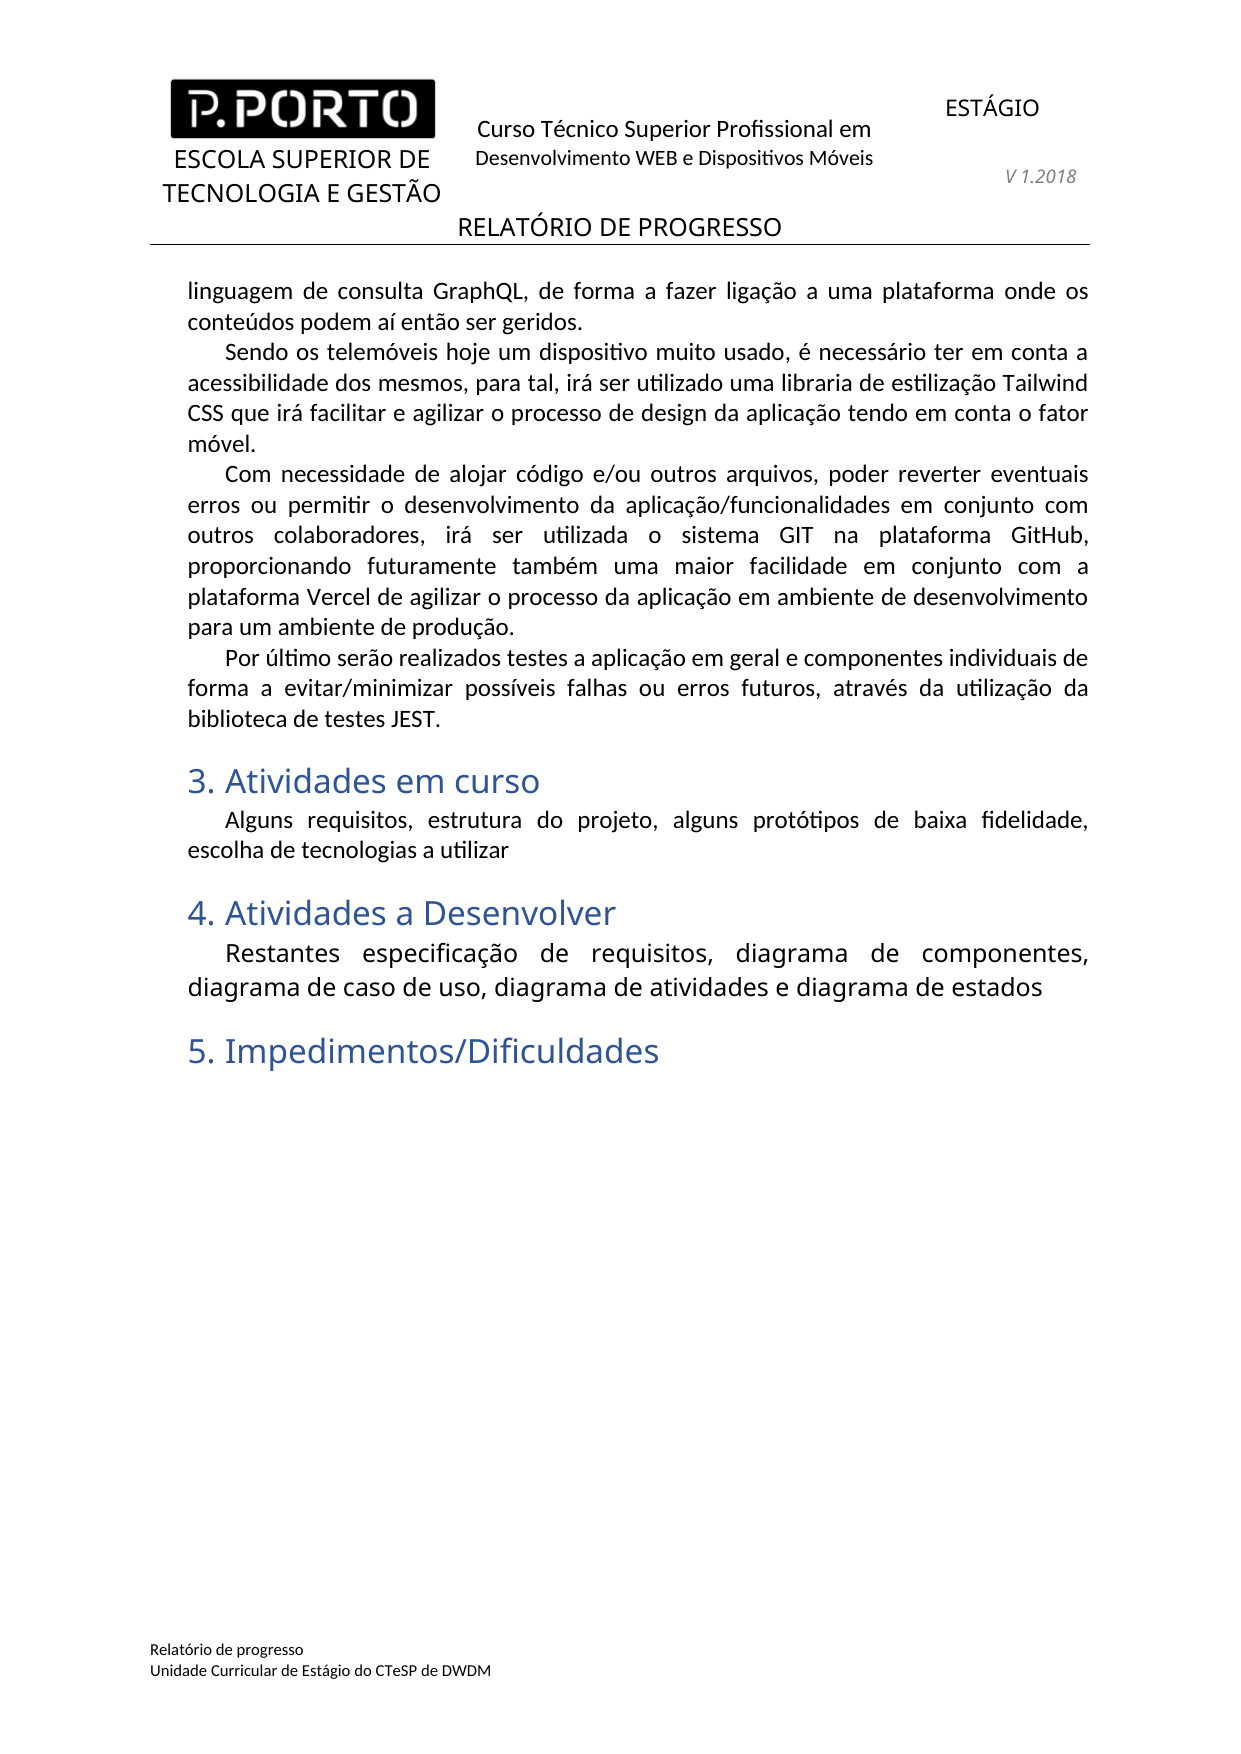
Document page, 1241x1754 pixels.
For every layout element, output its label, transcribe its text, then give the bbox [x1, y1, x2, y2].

subtitle Impedimentos/Dificuldades [187, 1028, 1090, 1074]
text Sendo os telemóveis hoje um dispositivo muito usado, é necessário ter em conta a acessibilidade dos mesmos, para tal, irá ser utilizado uma libraria de estilização Tailwind CSS que irá facilitar e agilizar o processo de design da aplicação tendo em conta o fator móvel. [187, 337, 1090, 459]
text Por último serão realizados testes a aplicação em geral e componentes individuais de forma a evitar/minimizar possíveis falhas ou erros futuros, através da utilização da biblioteca de testes JEST. [187, 642, 1090, 733]
subtitle Atividades a Desenvolver [187, 890, 1090, 935]
text Restantes especificação de requisitos, diagrama de componentes, diagrama de caso de uso, diagrama de atividades e diagrama de estados [187, 935, 1090, 1003]
picture [161, 73, 442, 142]
text Alguns requisitos, estrutura do projeto, alguns protótipos de baixa fidelidade, escolha de tecnologias a utilizar [187, 804, 1090, 865]
subtitle Atividades em curso [187, 758, 1090, 804]
text Com necessidade de alojar código e/ou outros arquivos, poder reverter eventuais erros ou permitir o desenvolvimento da aplicação/funcionalidades em conjunto com outros colaboradores, irá ser utilizada o sistema GIT na plataforma GitHub, proporcionando futuramente também uma maior facilidade em conjunto com a plataforma Vercel de agilizar o processo da aplicação em ambiente de desenvolvimento para um ambiente de produção. [187, 459, 1090, 642]
